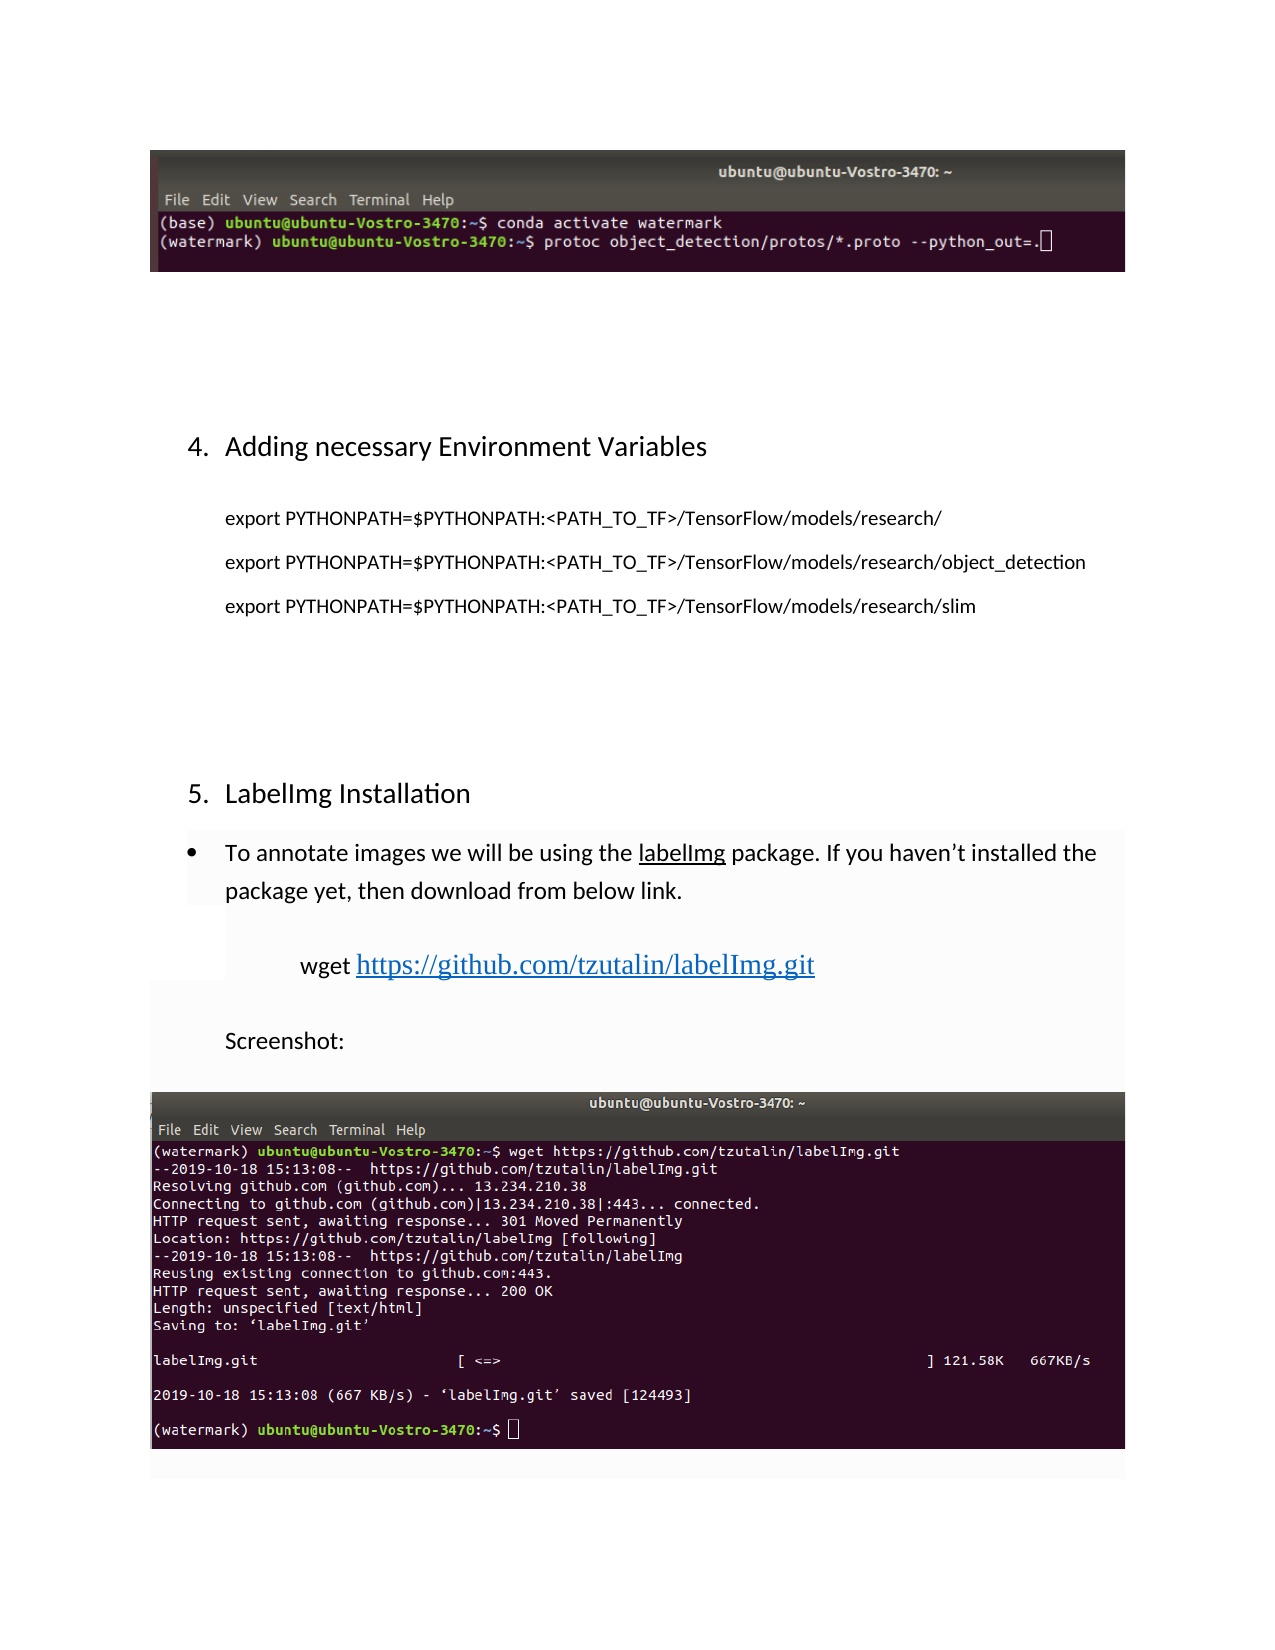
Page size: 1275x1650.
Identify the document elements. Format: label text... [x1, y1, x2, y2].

list Adding necessary Environment Variables [187, 428, 1125, 464]
picture [150, 1092, 1125, 1449]
picture [150, 150, 1125, 272]
text export PYTHONPATH=$PYTHONPATH:<PATH_TO_TF>/TensorFlow/models/research/object_detection [150, 549, 1125, 575]
text export PYTHONPATH=$PYTHONPATH:<PATH_TO_TF>/TensorFlow/models/research/slim [150, 593, 1125, 619]
text Screenshot: [150, 1018, 1125, 1055]
list LabelImg Installation [187, 775, 1125, 811]
text wget https://github.com/tzutalin/labelImg.git [225, 943, 1125, 980]
list export PYTHONPATH=$PYTHONPATH:<PATH_TO_TF>/TensorFlow/models/research/ [225, 505, 1125, 531]
list To annotate images we will be using the labelImg package. If you haven’t installed the package yet, then download from below link. [187, 830, 1125, 905]
